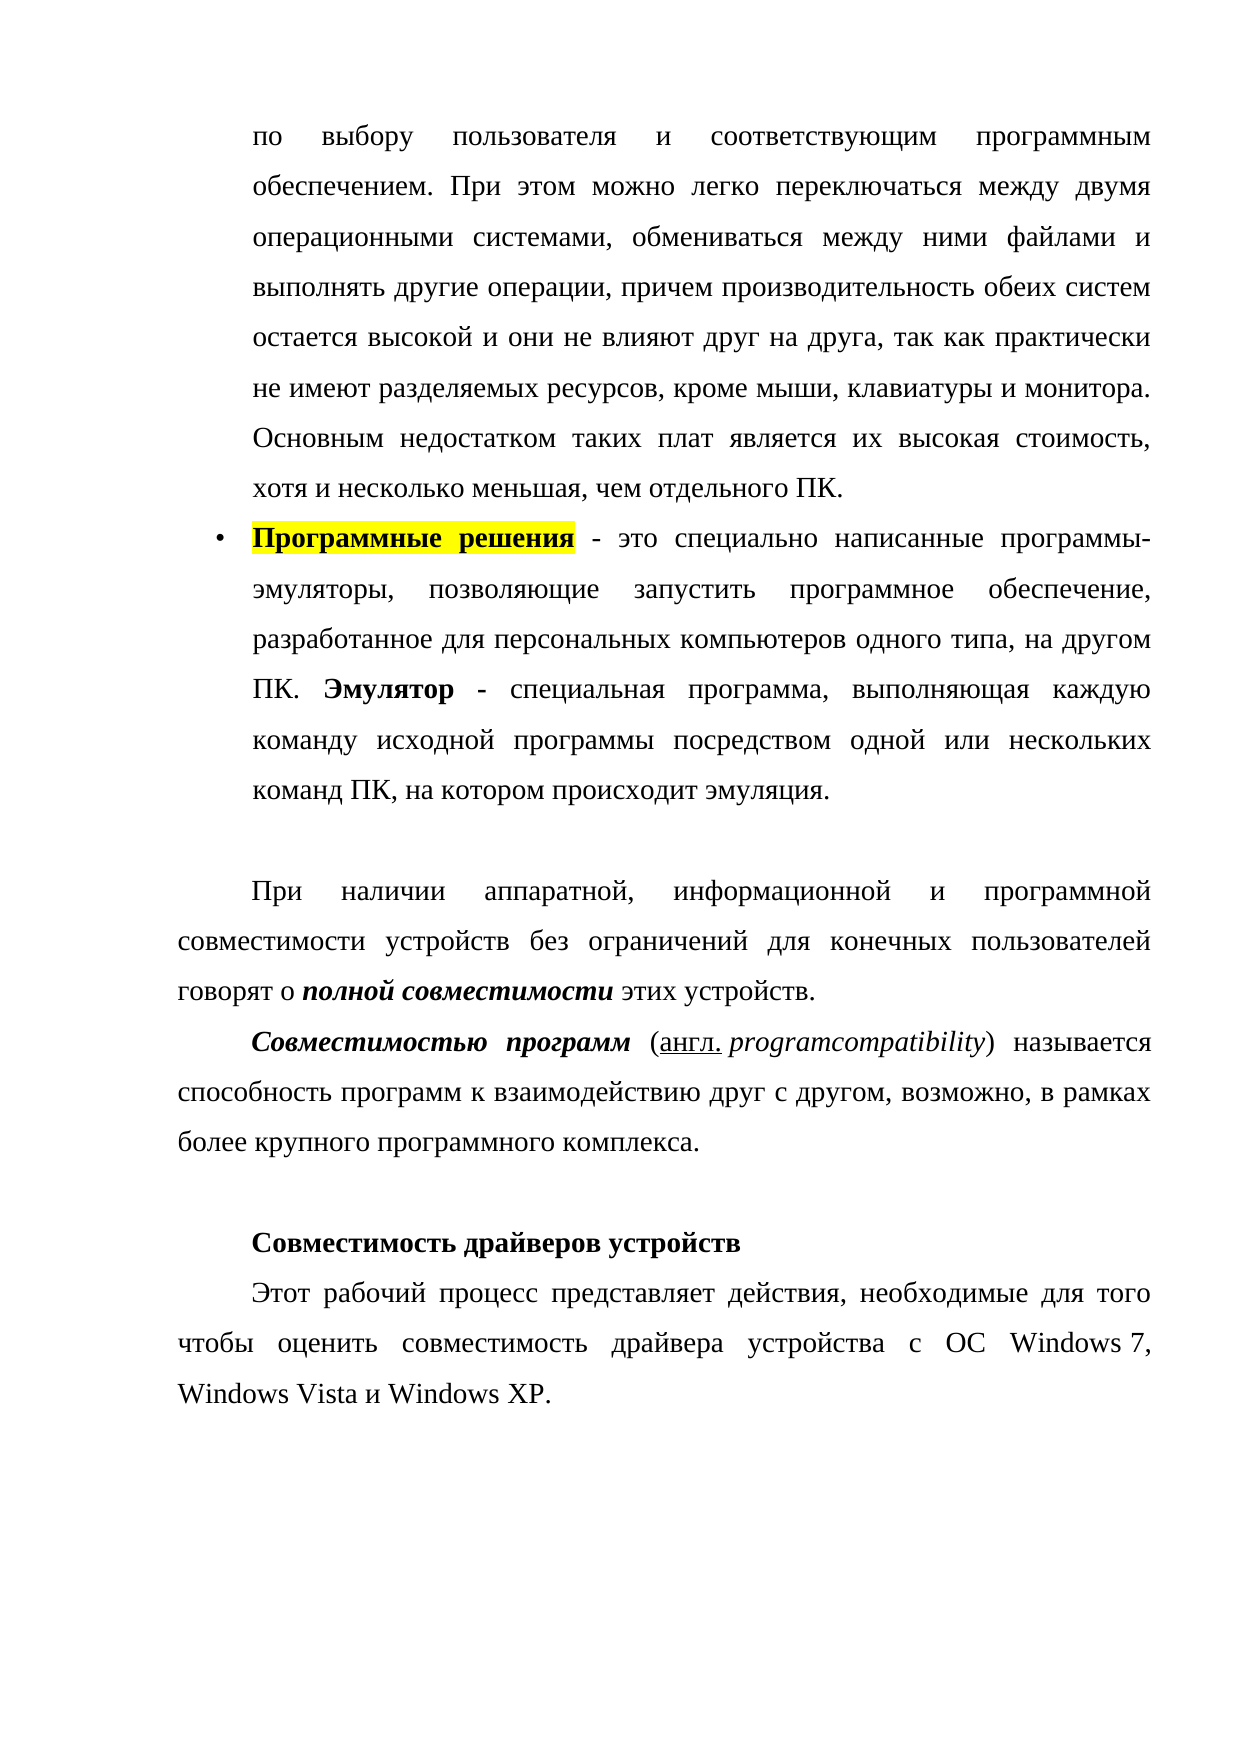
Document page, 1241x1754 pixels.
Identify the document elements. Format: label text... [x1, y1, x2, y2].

text Совместимость драйверов устройств [177, 1225, 1152, 1258]
text Этот рабочий процесс представляет действия, необходимые для того чтобы оценить совместимость драйвера устройства с ОС Windows 7, Windows Vista и Windows XP. [177, 1275, 1152, 1409]
text При наличии аппаратной, информационной и программной совместимости устройств без ограничений для конечных пользователей говорят о полной совместимости этих устройств. [177, 873, 1152, 1007]
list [215, 118, 1152, 504]
list Программные решения - это специально написанные программы-эмуляторы, позволяющие запустить программное обеспечение, разработанное для персональных компьютеров одного типа, на другом ПК. Эмулятор - специальная программа, выполняющая каждую команду исходной программы посредством одной или нескольких команд ПК, на котором происходит эмуляция. [215, 521, 1152, 806]
text Совместимостью программ (англ. programcompatibility) называется способность программ к взаимодействию друг с другом, возможно, в рамках более крупного программного комплекса. [177, 1024, 1152, 1158]
